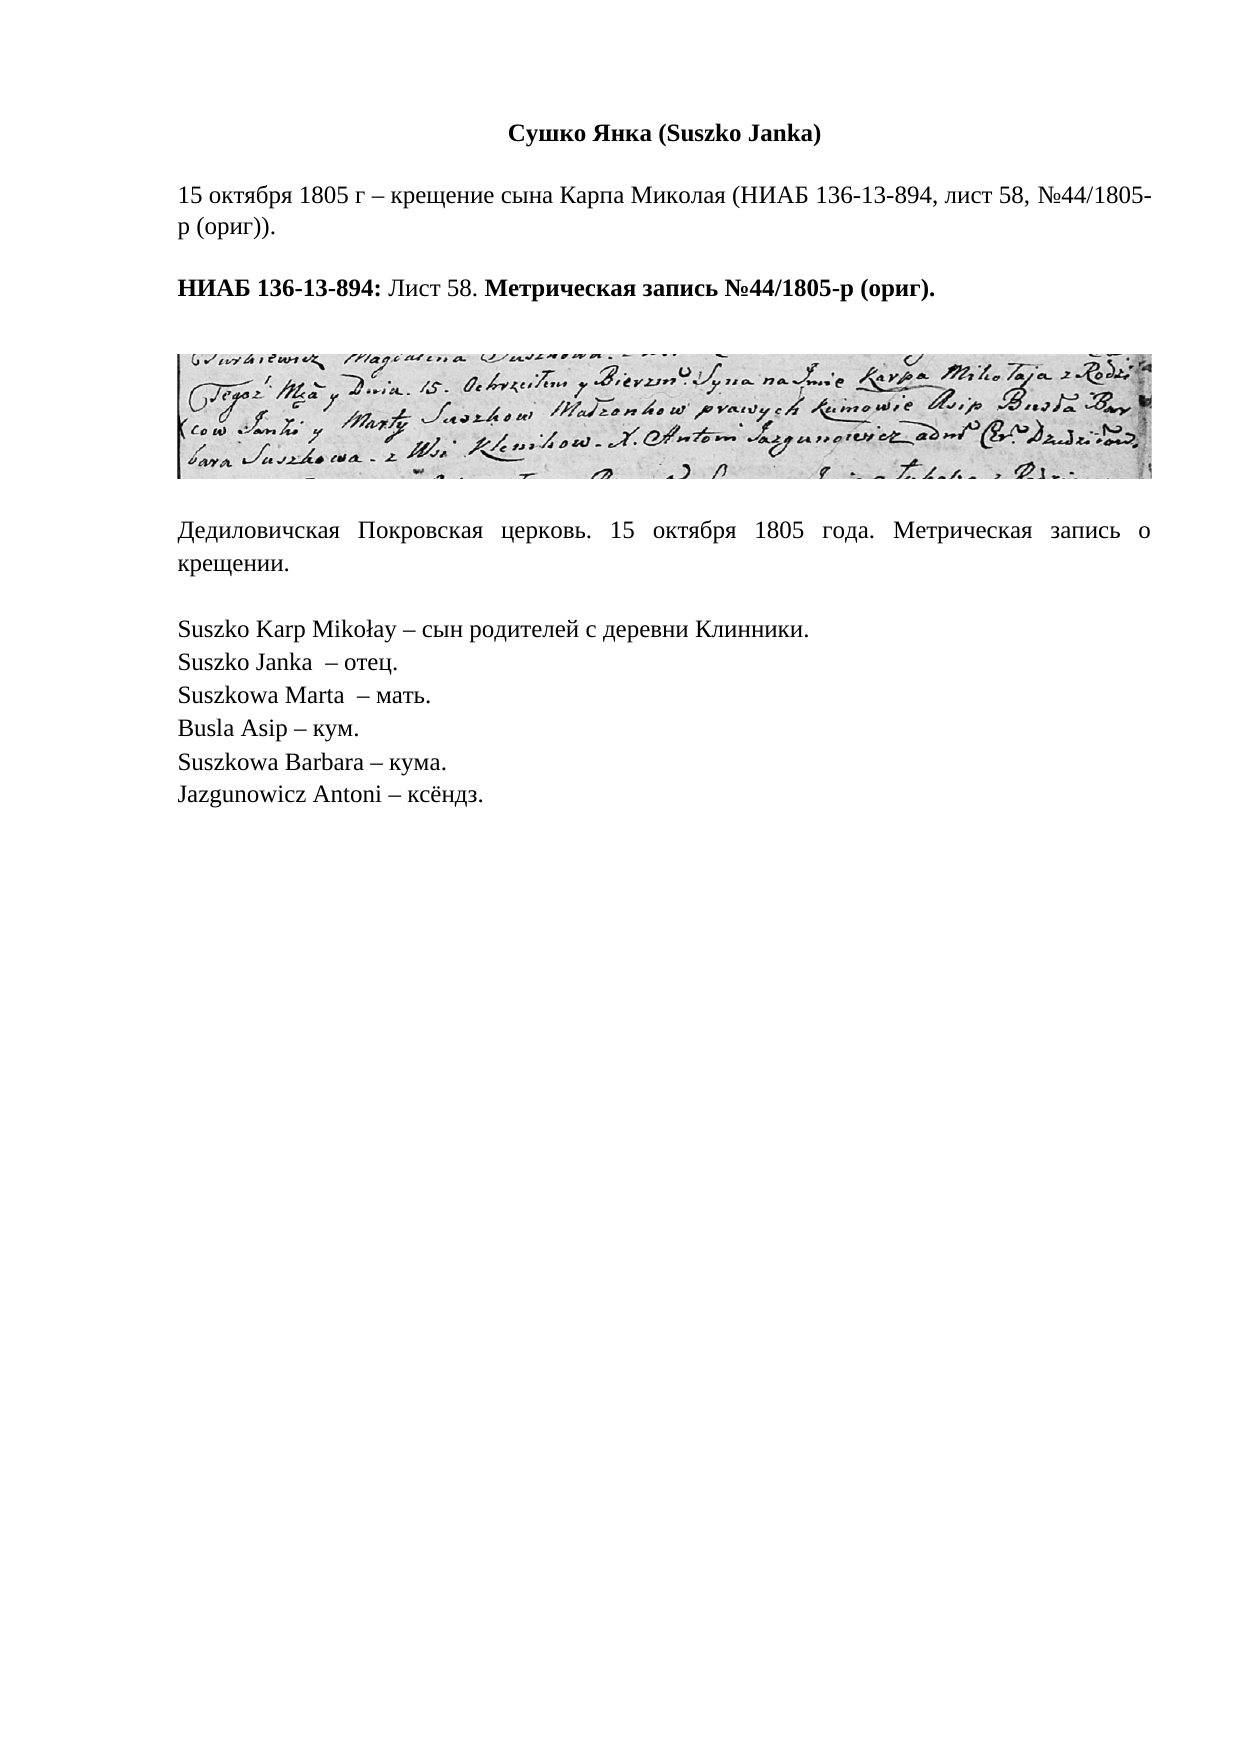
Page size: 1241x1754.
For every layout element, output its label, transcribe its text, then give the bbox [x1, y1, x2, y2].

text Jazgunowicz Antoni – ксёндз. [177, 779, 1152, 808]
text Suszko Janka – отец. [177, 647, 1152, 676]
text Дедиловичская Покровская церковь. 15 октября 1805 года. Метрическая запись о крещении. [177, 515, 1152, 577]
text Suszko Karp Mikołay – сын родителей с деревни Клинники. [177, 614, 1152, 643]
text НИАБ 136-13-894: Лист 58. Метрическая запись №44/1805-р (ориг). [177, 273, 1152, 302]
text 15 октября 1805 г – крещение сына Карпа Миколая (НИАБ 136-13-894, лист 58, №44/1805-р (ориг)). [177, 180, 1152, 240]
text Busla Asip – кум. [177, 713, 1152, 742]
text Suszkowa Barbara – кума. [177, 747, 1152, 775]
picture [177, 354, 1152, 479]
text Сушко Янка (Suszko Janka) [177, 118, 1152, 147]
text Suszkowa Marta – мать. [177, 681, 1152, 709]
